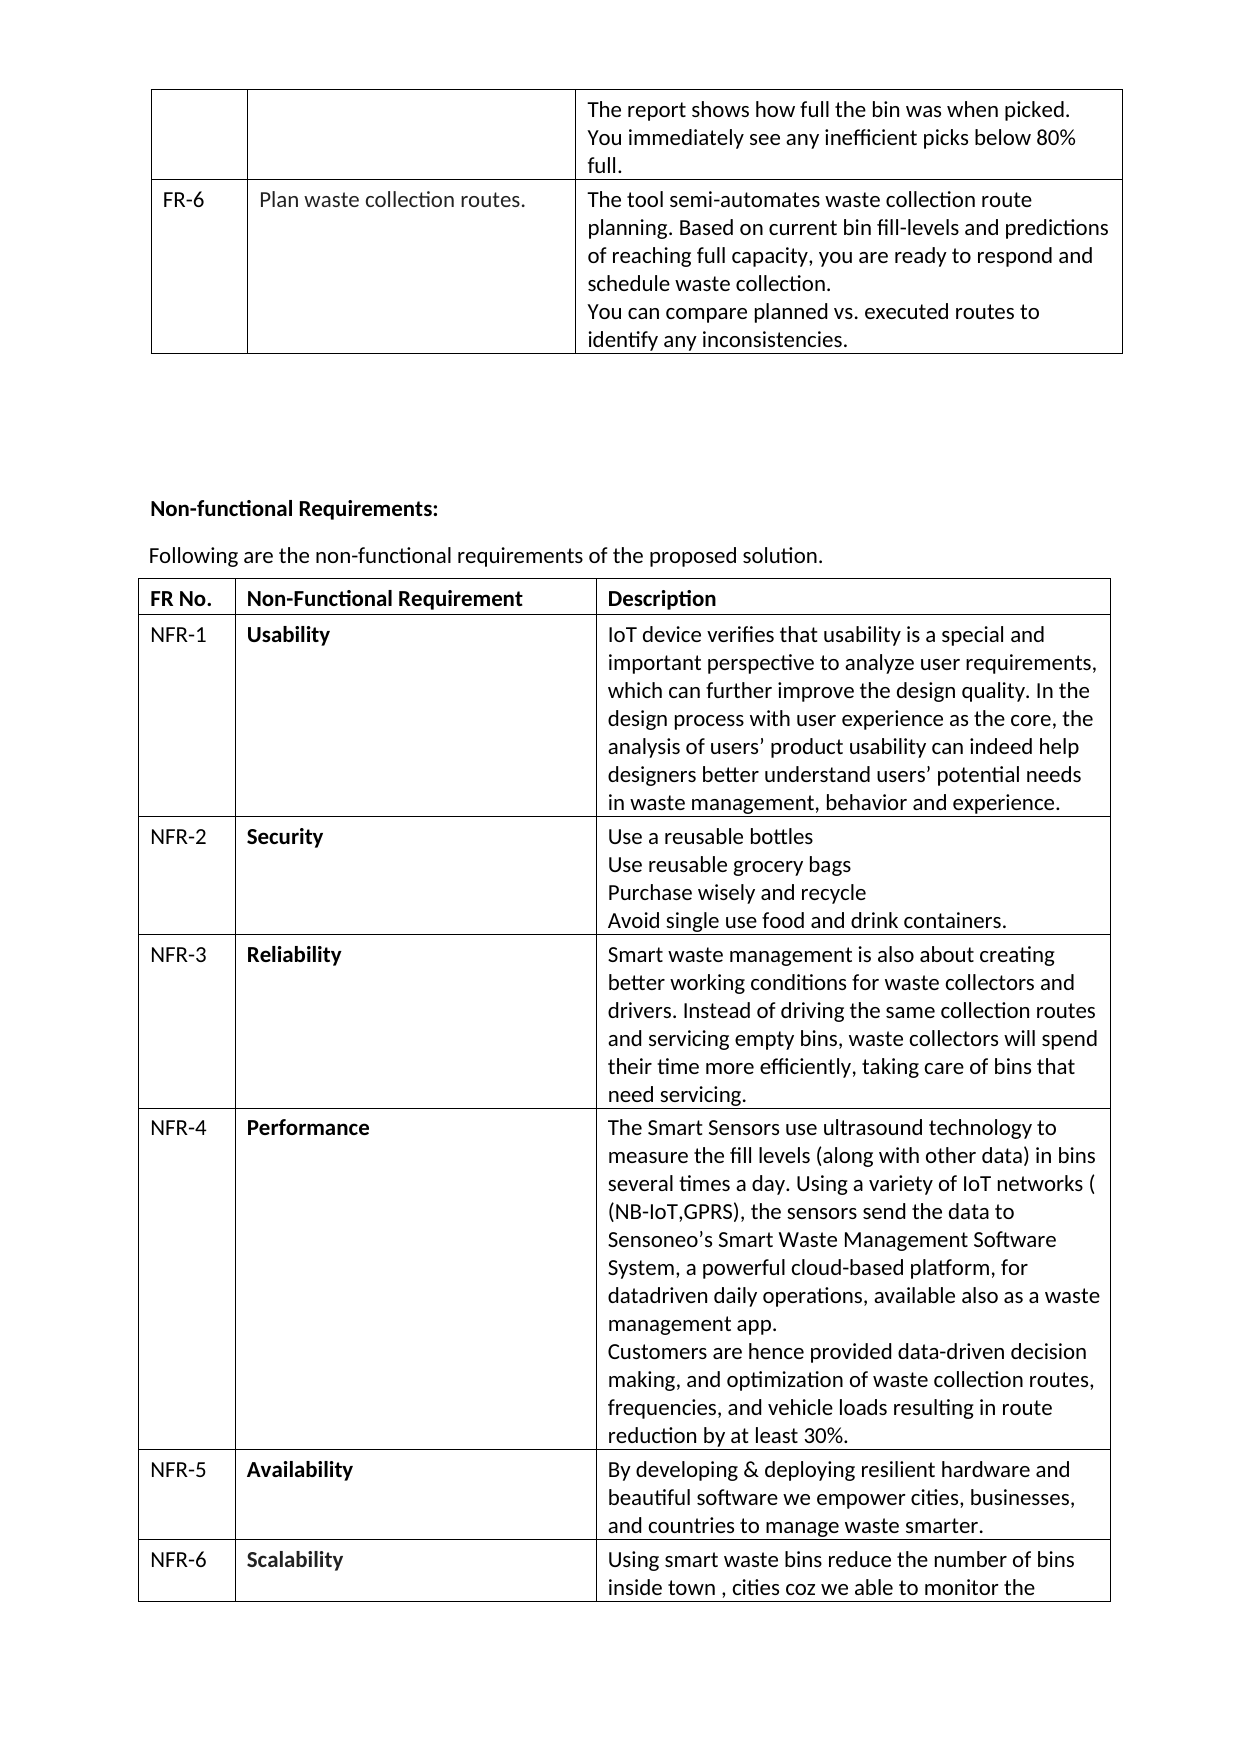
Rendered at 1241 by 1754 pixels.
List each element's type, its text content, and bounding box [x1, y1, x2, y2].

text Non-functional Requirements: [150, 494, 897, 522]
table_cell NFR-4 [139, 1109, 235, 1449]
table_header Description [597, 579, 1110, 614]
table_cell NFR-2 [139, 817, 235, 934]
table_cell NFR-6 [139, 1540, 235, 1601]
table_cell Security [236, 817, 596, 934]
table_cell FR-6 [152, 180, 247, 353]
table_header FR No. [139, 579, 235, 614]
table_cell Use a reusable bottles Use reusable grocery bags Purchase wisely and recycle Avoid single use food and drink containers. [597, 817, 1110, 934]
table_cell NFR-5 [139, 1450, 235, 1539]
table_cell The Smart Sensors use ultrasound technology to measure the fill levels (along with other data) in bins several times a day. Using a variety of IoT networks ( (NB-IoT,GPRS), the sensors send the data to Sensoneo’s Smart Waste Management Software System, a powerful cloud-based platform, for datadriven daily operations, available also as a waste management app. Customers are hence provided data-driven decision making, and optimization of waste collection routes, frequencies, and vehicle loads resulting in route reduction by at least 30%. [597, 1109, 1110, 1449]
table_cell Plan waste collection routes. [248, 180, 575, 353]
table_cell Usability [236, 615, 596, 816]
table_header Non-Functional Requirement [236, 579, 596, 614]
table_cell [152, 90, 247, 179]
table_cell IoT device verifies that usability is a special and important perspective to analyze user requirements, which can further improve the design quality. In the design process with user experience as the core, the analysis of users’ product usability can indeed help designers better understand users’ potential needs in waste management, behavior and experience. [597, 615, 1110, 816]
table_cell By developing & deploying resilient hardware and beautiful software we empower cities, businesses, and countries to manage waste smarter. [597, 1450, 1110, 1539]
table_cell NFR-3 [139, 935, 235, 1108]
table_cell Availability [236, 1450, 596, 1539]
table_cell Reliability [236, 935, 596, 1108]
table_cell Performance [236, 1109, 596, 1449]
text Following are the non-functional requirements of the proposed solution. [148, 541, 897, 569]
table_cell Using smart waste bins reduce the number of bins inside town , cities coz we able to monitor the [597, 1540, 1110, 1601]
table_cell The report shows how full the bin was when picked. You immediately see any inefficient picks below 80% full. [576, 90, 1122, 179]
table_cell The tool semi-automates waste collection route planning. Based on current bin fill-levels and predictions of reaching full capacity, you are ready to respond and schedule waste collection. You can compare planned vs. executed routes to identify any inconsistencies. [576, 180, 1122, 353]
table_cell Scalability [236, 1540, 596, 1601]
table_cell Smart waste management is also about creating better working conditions for waste collectors and drivers. Instead of driving the same collection routes and servicing empty bins, waste collectors will spend their time more efficiently, taking care of bins that need servicing. [597, 935, 1110, 1108]
table_cell NFR-1 [139, 615, 235, 816]
table_cell [248, 90, 575, 179]
